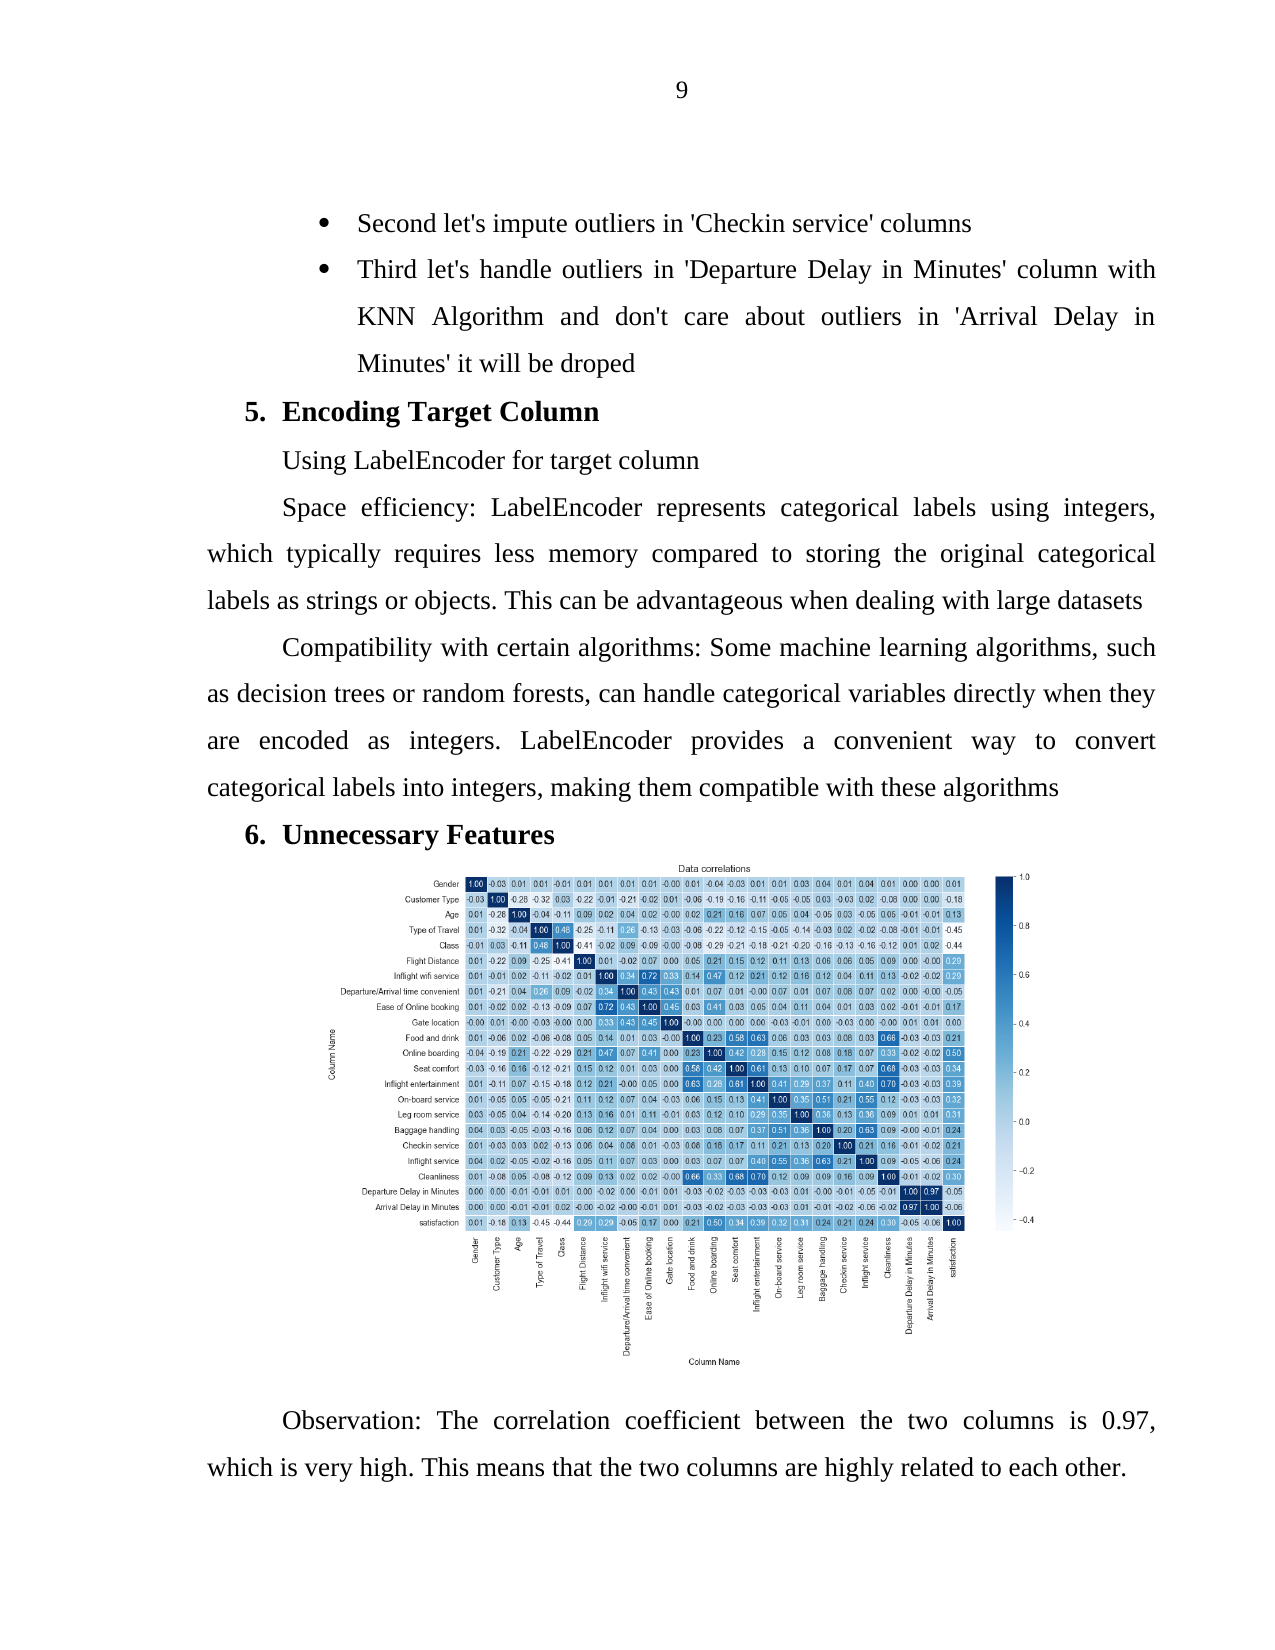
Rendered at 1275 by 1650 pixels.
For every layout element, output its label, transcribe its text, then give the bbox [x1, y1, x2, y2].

picture [323, 859, 1040, 1372]
list Second let's impute outliers in 'Checkin service' columns [319, 207, 1157, 238]
text Using LabelEncoder for target column [207, 444, 1157, 475]
list Unnecessary Features [244, 817, 1157, 851]
text Space efficiency: LabelEncoder represents categorical labels using integers, which typically requires less memory compared to storing the original categorical labels as strings or objects. This can be advantageous when dealing with large datasets [207, 491, 1157, 615]
list Encoding Target Column [244, 394, 1157, 427]
list Third let's handle outliers in 'Departure Delay in Minutes' column with KNN Algorithm and don't care about outliers in 'Arrival Delay in Minutes' it will be droped [319, 254, 1157, 378]
text Compatibility with certain algorithms: Some machine learning algorithms, such as decision trees or random forests, can handle categorical variables directly when they are encoded as integers. LabelEncoder provides a convenient way to convert categorical labels into integers, making them compatible with these algorithms [207, 631, 1157, 802]
